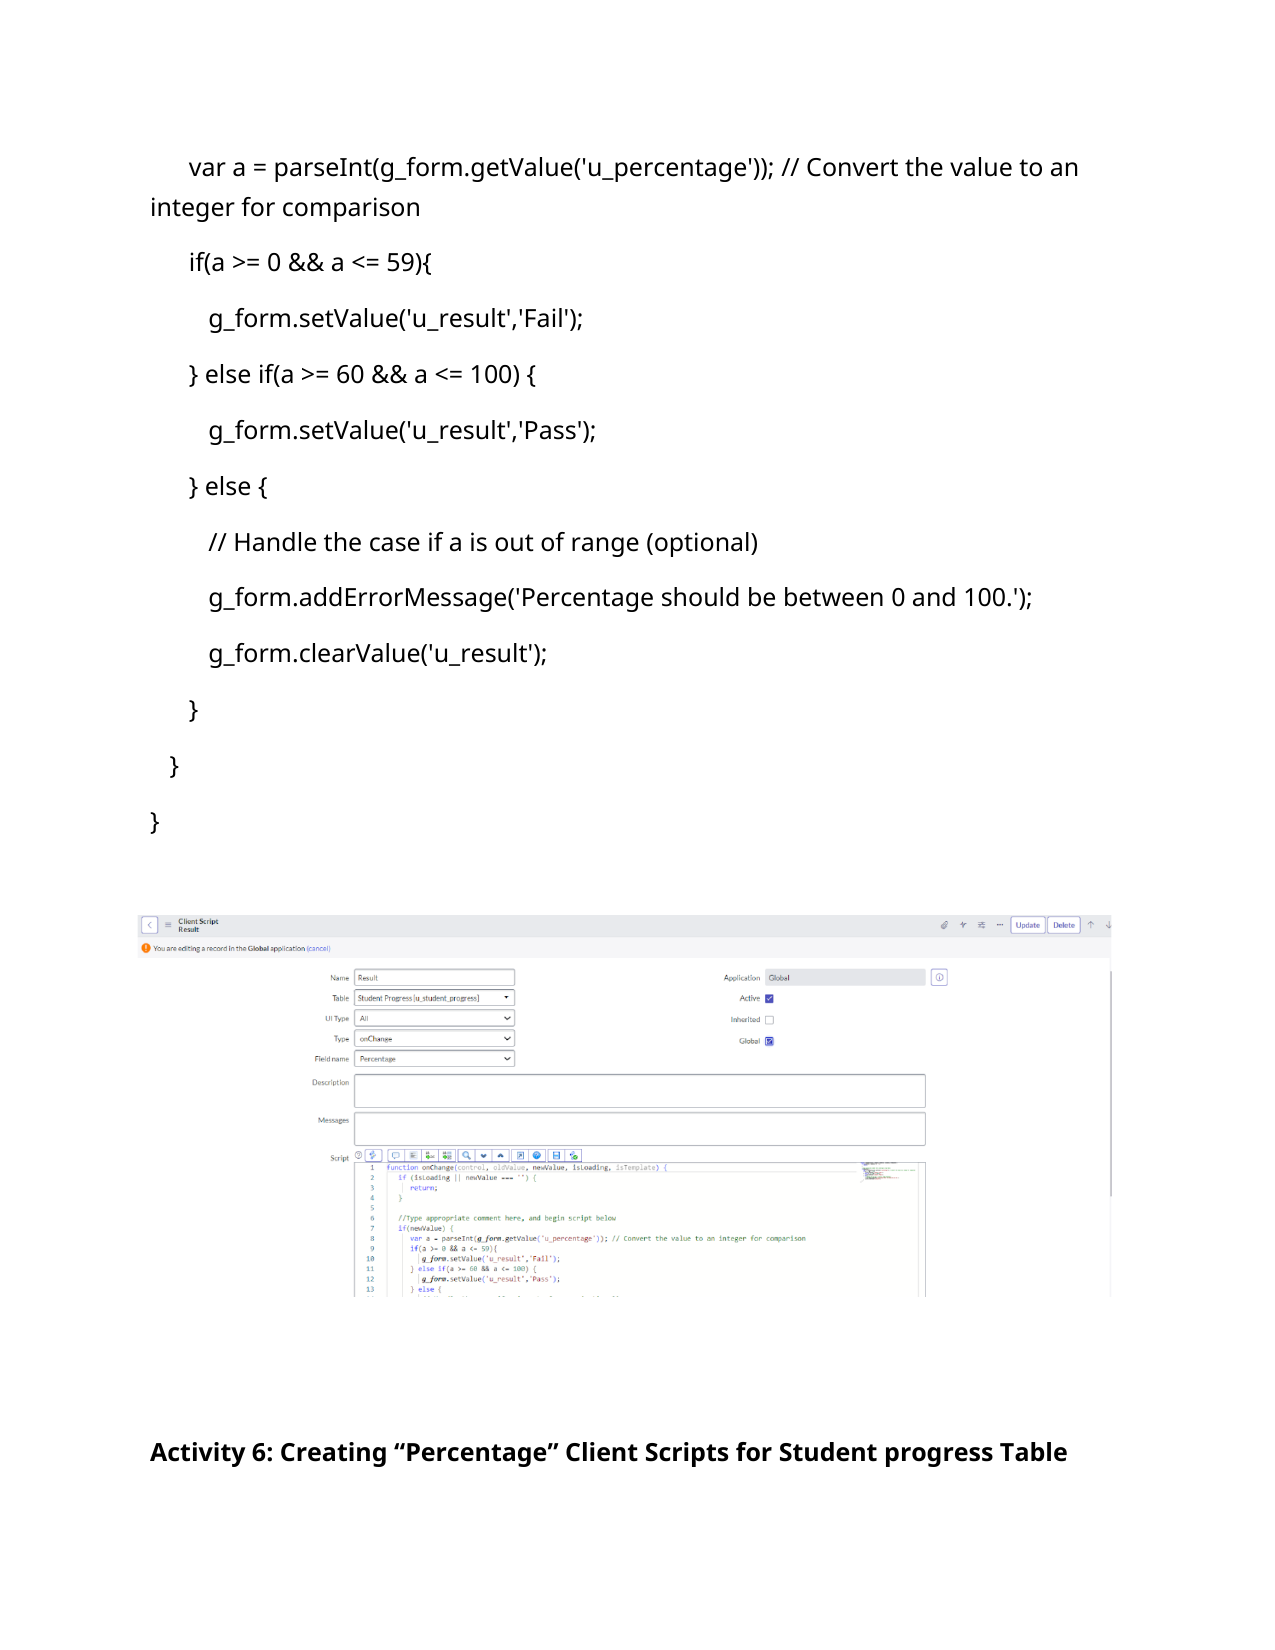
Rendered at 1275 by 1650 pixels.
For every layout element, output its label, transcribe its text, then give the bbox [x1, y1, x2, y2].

picture [137, 915, 1112, 1297]
text // Handle the case if a is out of range (optional) [150, 524, 1125, 558]
text g_form.setValue('u_result','Pass'); [150, 412, 1125, 447]
text Activity 6: Creating “Percentage” Client Scripts for Student progress Table [150, 1435, 1125, 1469]
text g_form.setValue('u_result','Fail'); [150, 301, 1125, 335]
text } else { [150, 468, 1125, 502]
text g_form.clearValue('u_result'); [150, 636, 1125, 670]
text } else if(a >= 60 && a <= 100) { [150, 357, 1125, 391]
text g_form.addErrorMessage('Percentage should be between 0 and 100.'); [150, 580, 1125, 614]
text } [150, 803, 1125, 837]
text } [150, 747, 1125, 782]
text var a = parseInt(g_form.getValue('u_percentage')); // Convert the value to an integer for comparison [150, 150, 1125, 223]
text } [150, 692, 1125, 726]
text if(a >= 0 && a <= 59){ [150, 245, 1125, 279]
